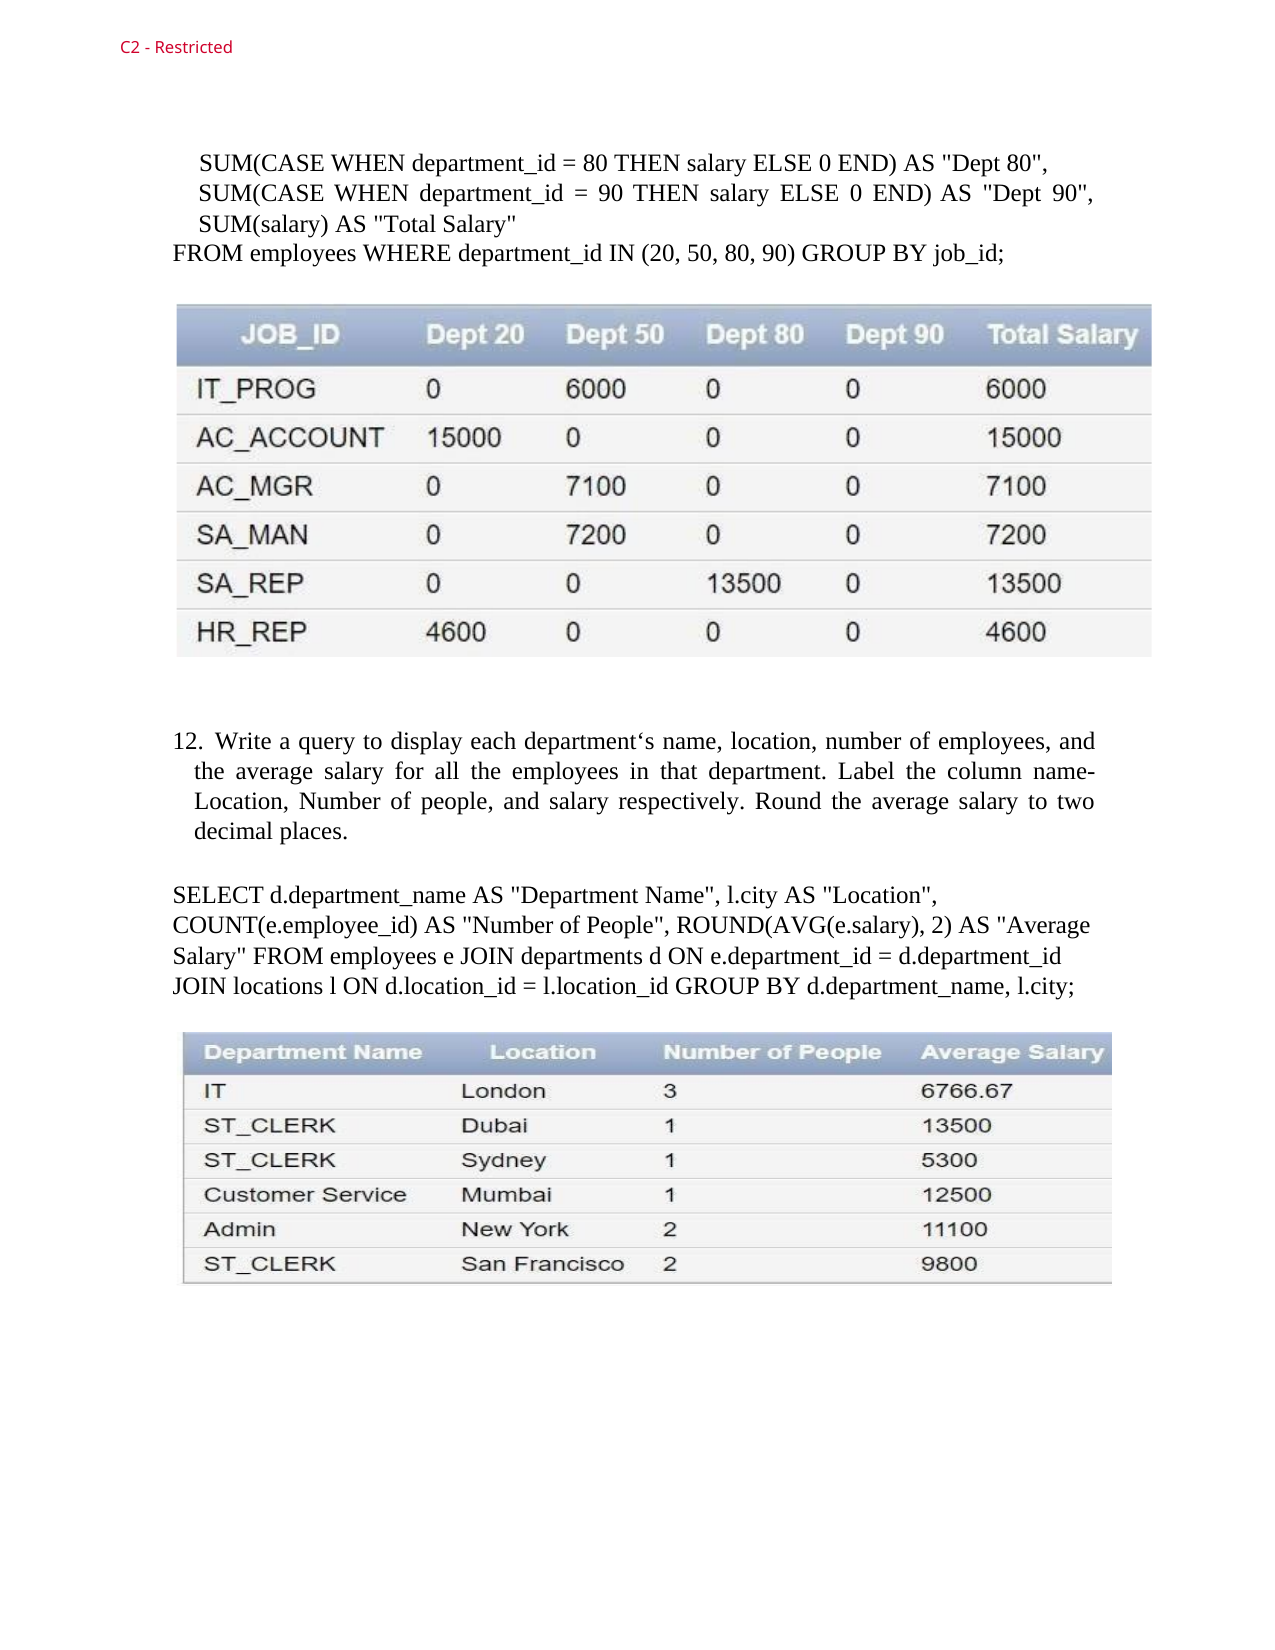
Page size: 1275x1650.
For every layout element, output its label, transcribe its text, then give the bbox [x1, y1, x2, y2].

picture [176, 1032, 1112, 1286]
text SELECT d.department_name AS "Department Name", l.city AS "Location", COUNT(e.employee_id) AS "Number of People", ROUND(AVG(e.salary), 2) AS "Average Salary" FROM employees e JOIN departments d ON e.department_id = d.department_id JOIN locations l ON d.location_id = l.location_id GROUP BY d.department_name, l.city; [172, 881, 1114, 999]
text SUM(CASE WHEN department_id = 80 THEN salary ELSE 0 END) AS "Dept 80", SUM(CASE WHEN department_id = 90 THEN salary ELSE 0 END) AS "Dept 90", SUM(salary) AS "Total Salary" [198, 148, 1156, 237]
picture [176, 303, 1152, 657]
text FROM employees WHERE department_id IN (20, 50, 80, 90) GROUP BY job_id; [172, 239, 1162, 267]
list Write a query to display each department‘s name, location, number of employees, and the average salary for all the employees in that department. Label the column name- Location, Number of people, and salary respectively. Round the average salary to two decimal places. [172, 726, 1096, 845]
